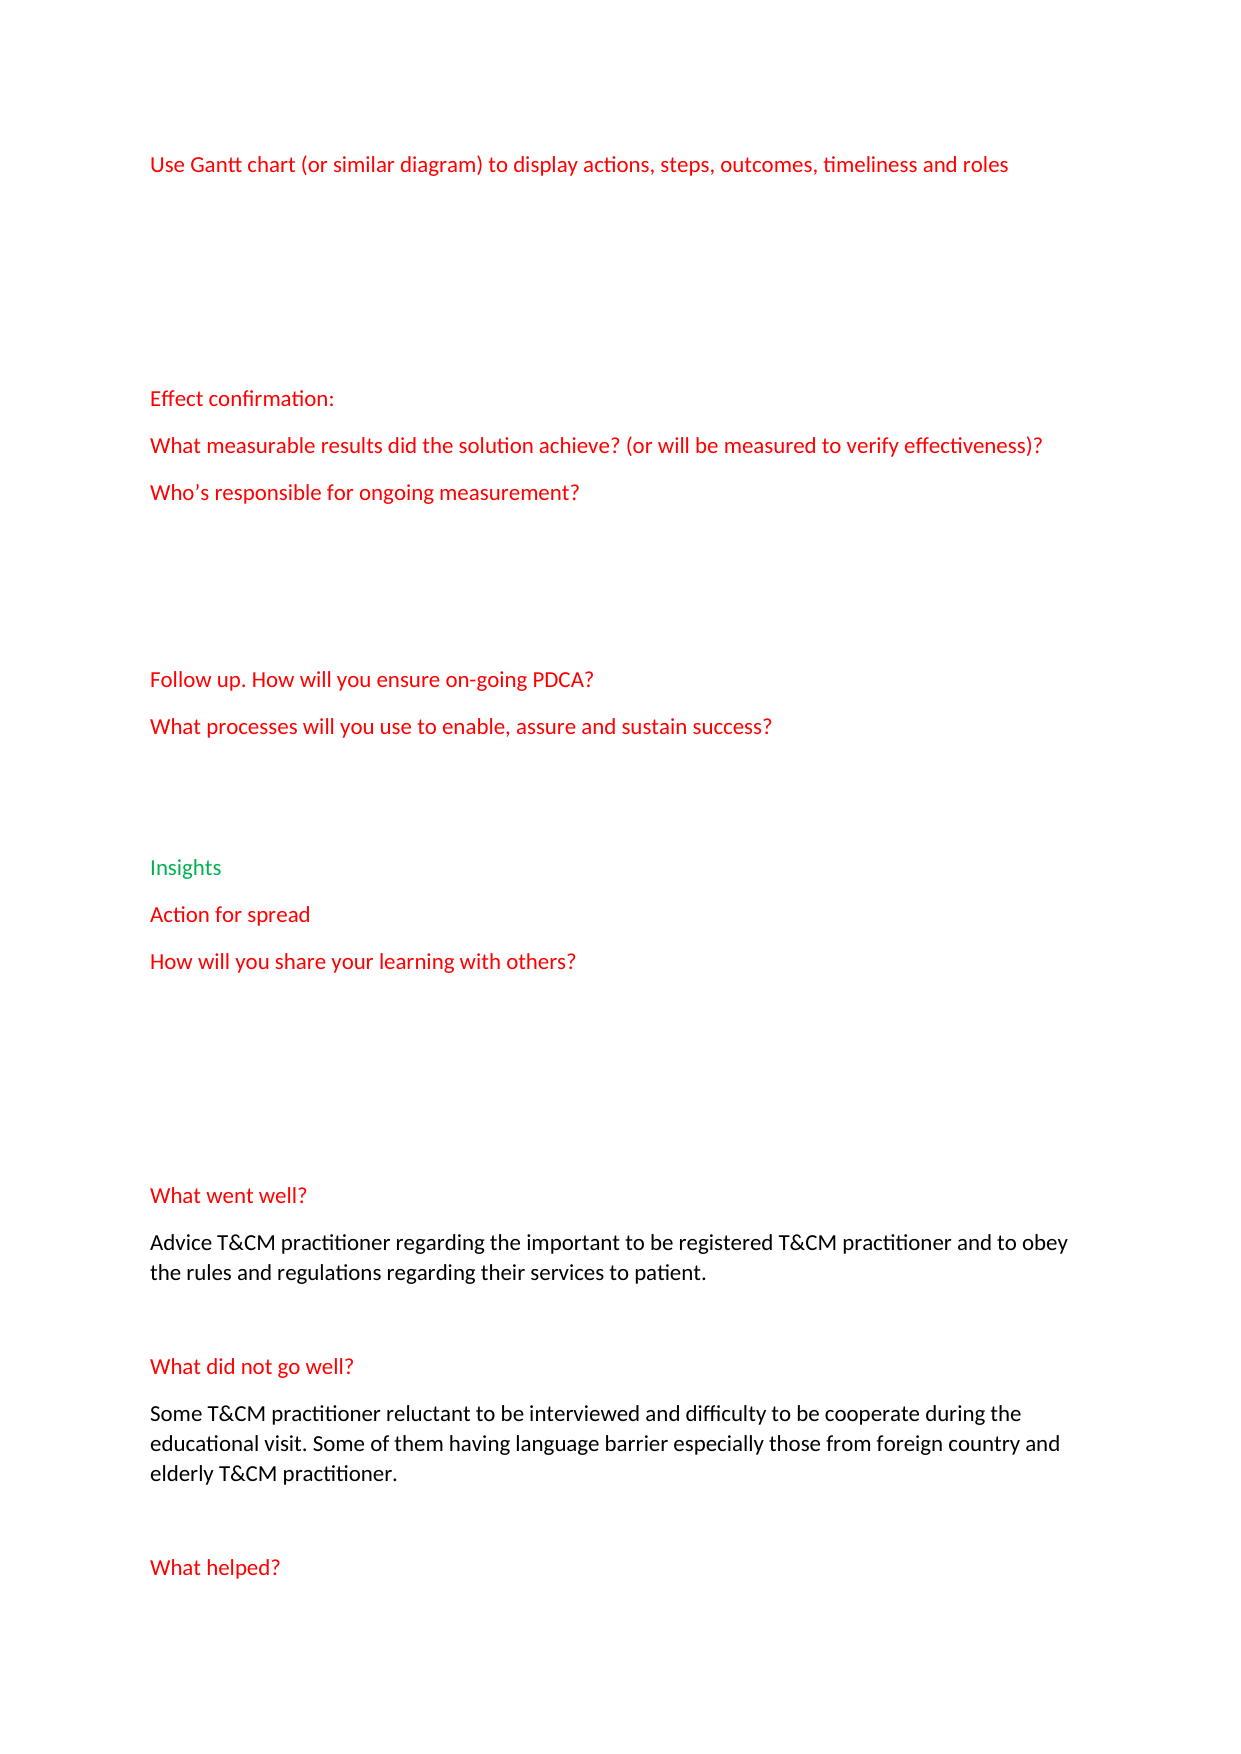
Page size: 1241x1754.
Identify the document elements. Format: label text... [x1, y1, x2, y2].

text Follow up. How will you ensure on-going PDCA? [150, 666, 1090, 694]
text What went well? [150, 1181, 1090, 1209]
text How will you share your learning with others? [150, 947, 1090, 975]
text Some T&CM practitioner reluctant to be interviewed and difficulty to be cooperate during the educational visit. Some of them having language barrier especially those from foreign country and elderly T&CM practitioner. [150, 1399, 1090, 1487]
text Who’s responsible for ongoing measurement? [150, 478, 1090, 506]
text Effect confirmation: [150, 384, 1090, 412]
text What processes will you use to enable, assure and sustain success? [150, 712, 1090, 741]
text Use Gantt chart (or similar diagram) to display actions, steps, outcomes, timeliness and roles [150, 150, 1090, 178]
text Insights [150, 853, 1090, 881]
text What helped? [150, 1553, 1090, 1581]
text Advice T&CM practitioner regarding the important to be registered T&CM practitioner and to obey the rules and regulations regarding their services to patient. [150, 1228, 1090, 1286]
text What did not go well? [150, 1352, 1090, 1380]
text What measurable results did the solution achieve? (or will be measured to verify effectiveness)? [150, 431, 1090, 459]
text Action for spread [150, 900, 1090, 928]
